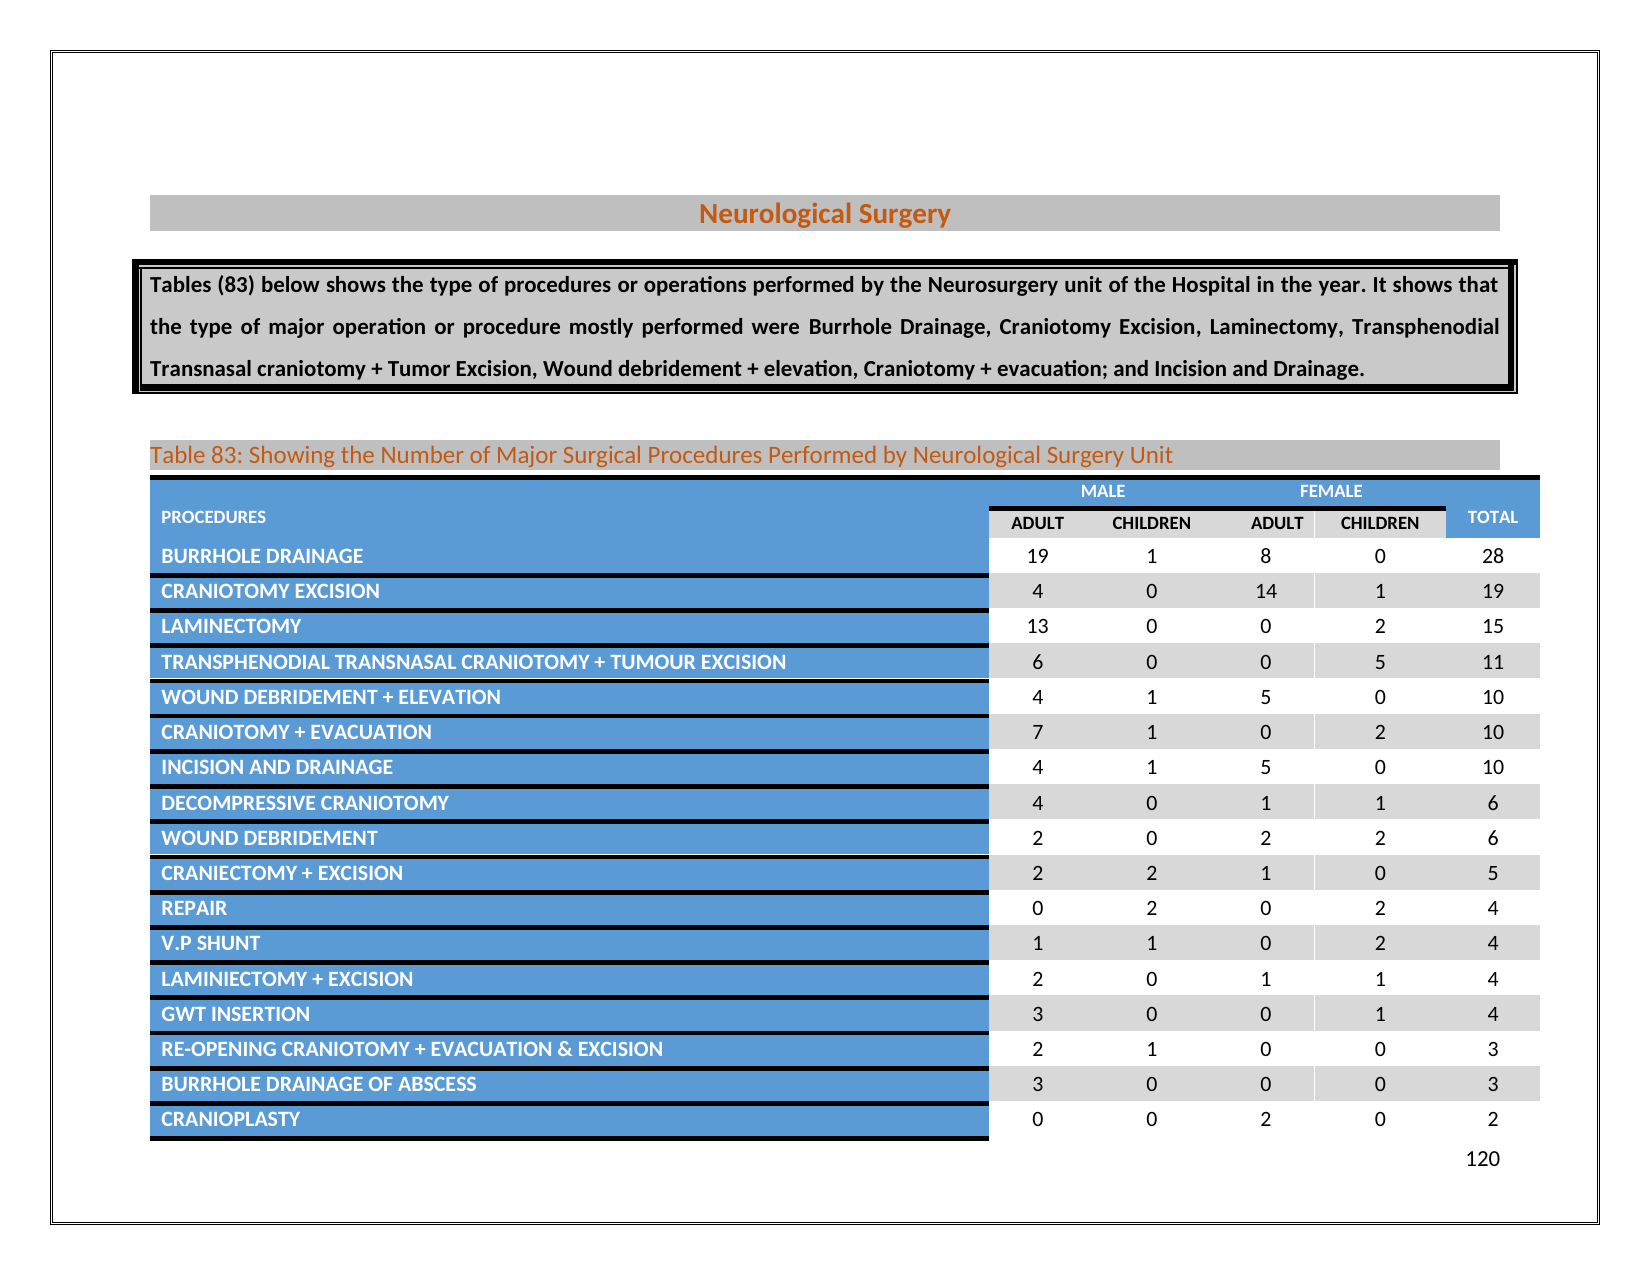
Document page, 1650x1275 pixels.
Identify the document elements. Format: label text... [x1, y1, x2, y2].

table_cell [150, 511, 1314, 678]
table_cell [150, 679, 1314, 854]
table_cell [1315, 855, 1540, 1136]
text Tables (83) below shows the type of procedures or operations performed by the Neurosurgery unit of the Hospital in the year. It shows that the type of major operation or procedure mostly performed were Burrhole Drainage, Craniotomy Excision, Laminectomy, Transphenodial Transnasal craniotomy + Tumor Excision, Wound debridement + elevation, Craniotomy + evacuation; and Incision and Drainage. [142, 269, 1508, 384]
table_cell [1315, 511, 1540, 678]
text Table 83: Showing the Number of Major Surgical Procedures Performed by Neurological Surgery Unit [150, 440, 1500, 470]
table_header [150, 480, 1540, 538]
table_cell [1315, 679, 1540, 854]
text Neurological Surgery [150, 195, 1500, 231]
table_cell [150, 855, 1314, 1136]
